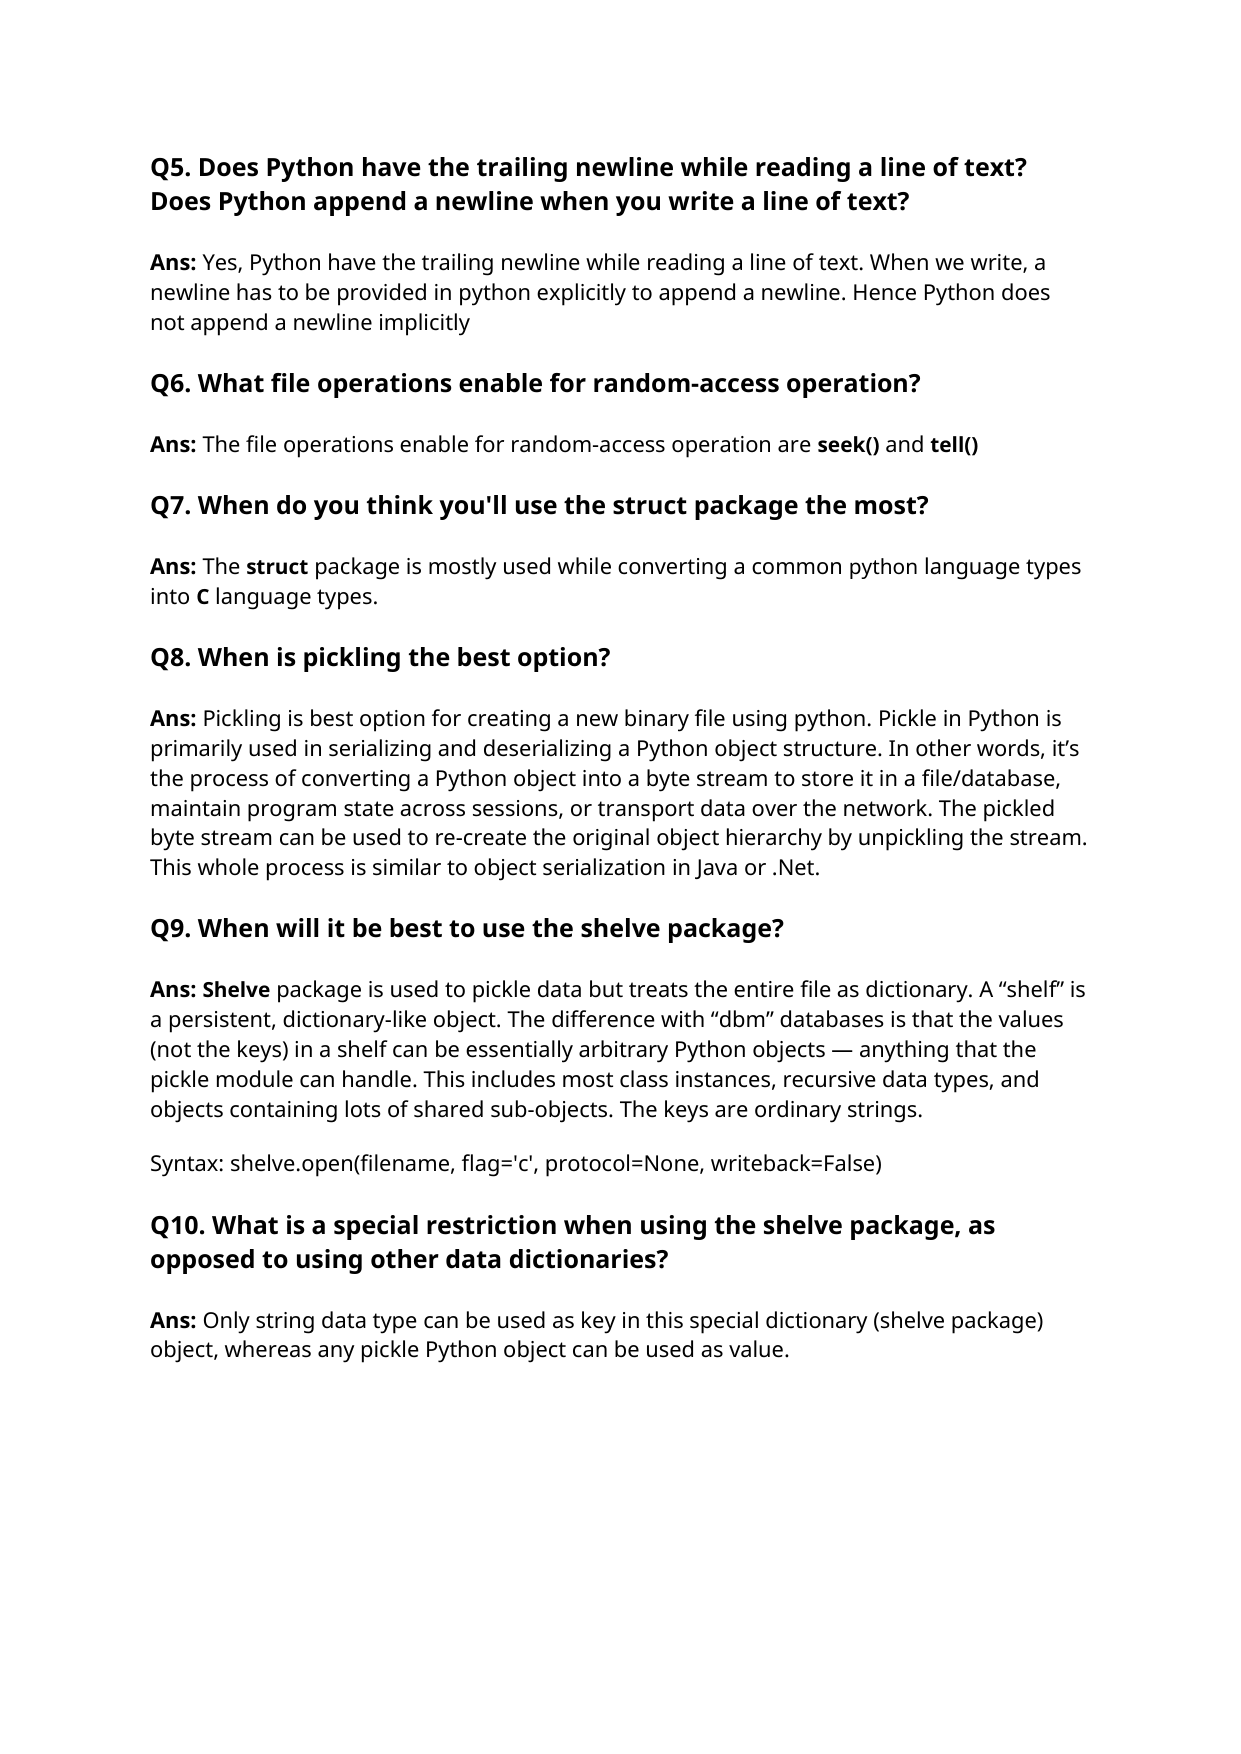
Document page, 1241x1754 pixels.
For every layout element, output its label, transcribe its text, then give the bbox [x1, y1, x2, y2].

text Ans: The struct package is mostly used while converting a common python language types into C language types. [150, 551, 1090, 611]
text Q6. What file operations enable for random-access operation? [150, 366, 1090, 400]
text Q9. When will it be best to use the shelve package? [150, 911, 1090, 945]
text Q10. What is a special restriction when using the shelve package, as opposed to using other data dictionaries? [150, 1207, 1090, 1275]
text Ans: Pickling is best option for creating a new binary file using python. Pickle in Python is primarily used in serializing and deserializing a Python object structure. In other words, it’s the process of converting a Python object into a byte stream to store it in a file/database, maintain program state across sessions, or transport data over the network. The pickled byte stream can be used to re-create the original object hierarchy by unpickling the stream. This whole process is similar to object serialization in Java or .Net. [150, 703, 1090, 882]
text Ans: The file operations enable for random-access operation are seek() and tell() [150, 429, 1090, 459]
text Ans: Yes, Python have the trailing newline while reading a line of text. When we write, a newline has to be provided in python explicitly to append a newline. Hence Python does not append a newline implicitly [150, 247, 1090, 337]
text Q8. When is pickling the best option? [150, 640, 1090, 674]
text Ans: Shelve package is used to pickle data but treats the entire file as dictionary. A “shelf” is a persistent, dictionary-like object. The difference with “dbm” databases is that the values (not the keys) in a shelf can be essentially arbitrary Python objects — anything that the pickle module can handle. This includes most class instances, recursive data types, and objects containing lots of shared sub-objects. The keys are ordinary strings. [150, 974, 1090, 1123]
text Q7. When do you think you'll use the struct package the most? [150, 488, 1090, 522]
text Q5. Does Python have the trailing newline while reading a line of text? Does Python append a newline when you write a line of text? [150, 150, 1090, 218]
text Ans: Only string data type can be used as key in this special dictionary (shelve package) object, whereas any pickle Python object can be used as value. [150, 1304, 1090, 1364]
text Syntax: shelve.open(filename, flag='c', protocol=None, writeback=False) [150, 1148, 1090, 1178]
